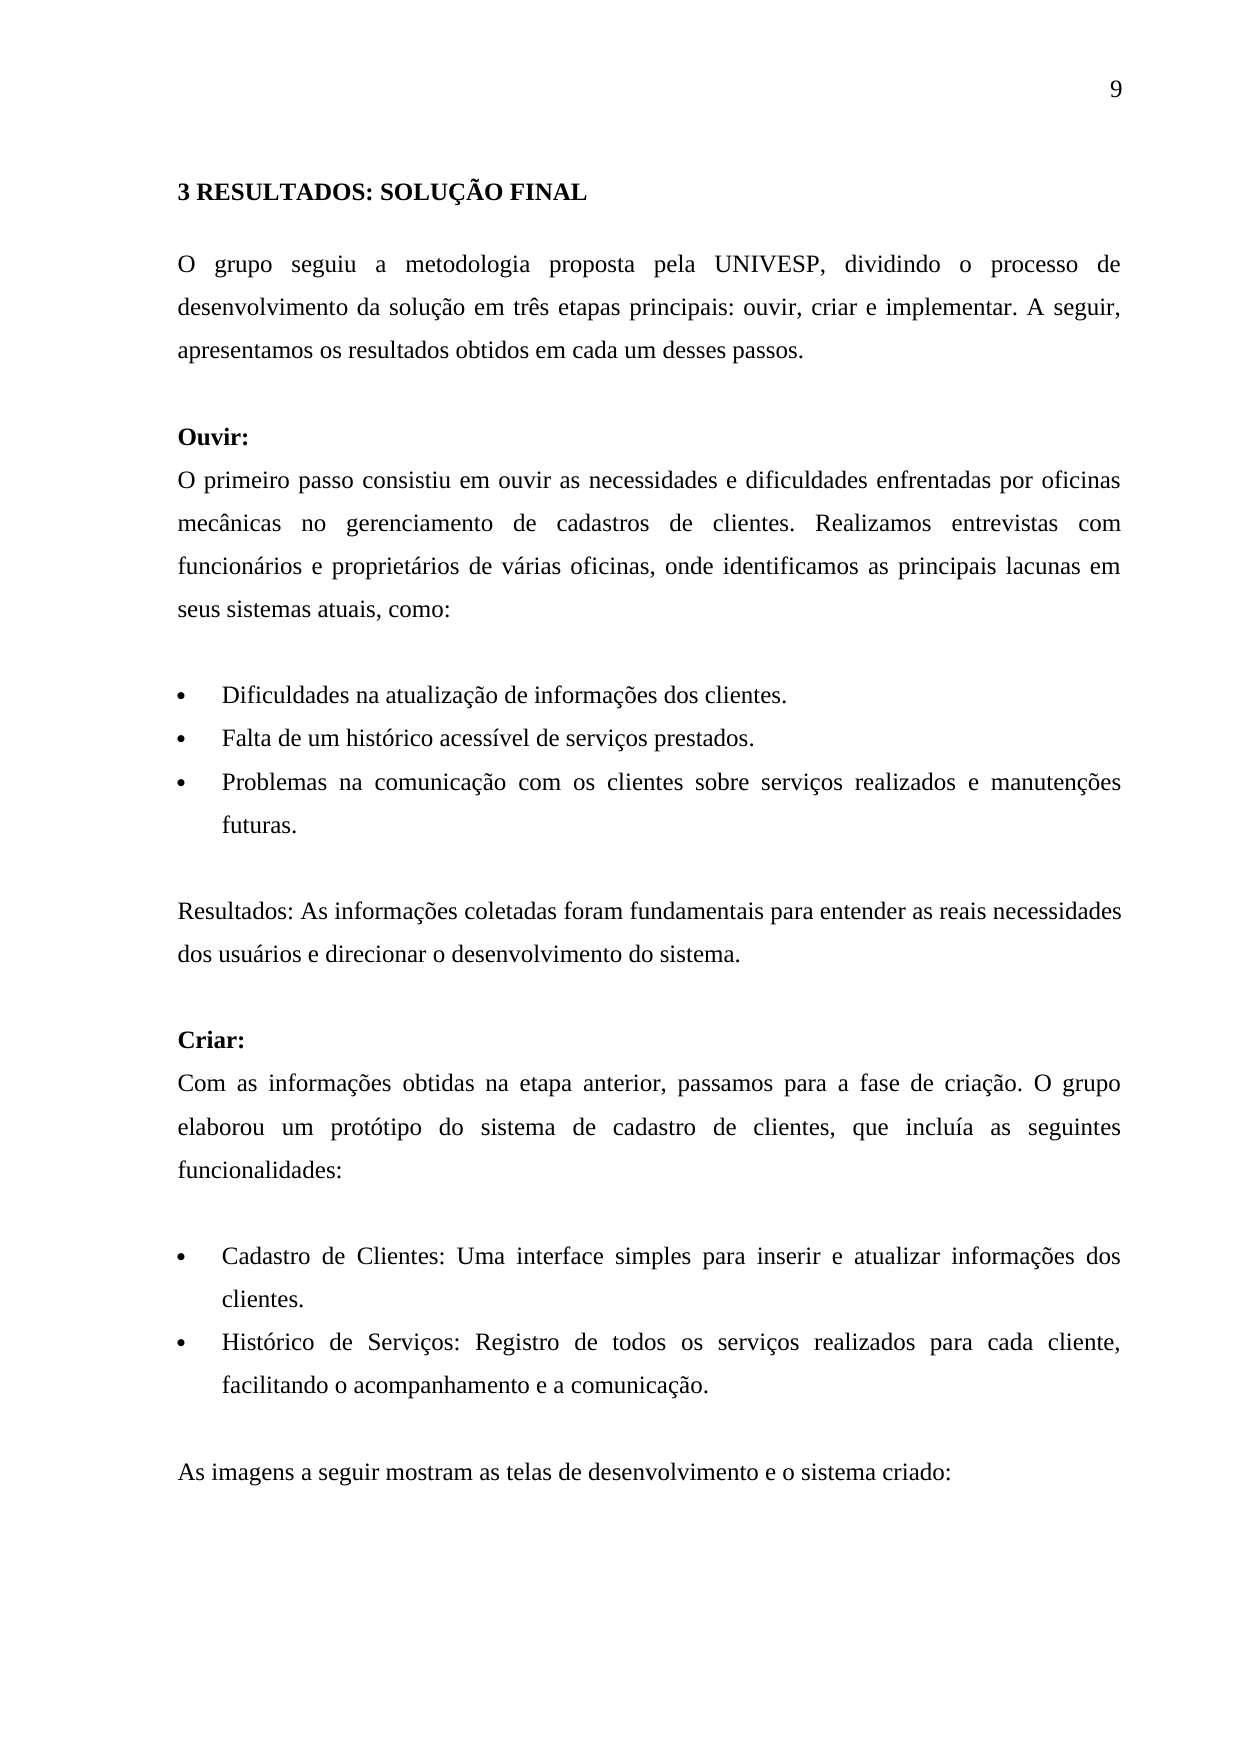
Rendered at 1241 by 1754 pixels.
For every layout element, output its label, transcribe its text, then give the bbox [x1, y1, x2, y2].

text Ouvir: [177, 422, 1122, 450]
text Resultados: As informações coletadas foram fundamentais para entender as reais necessidades dos usuários e direcionar o desenvolvimento do sistema. [177, 896, 1122, 968]
text Criar: [177, 1025, 1122, 1054]
list Falta de um histórico acessível de serviços prestados. [177, 723, 1122, 752]
list Cadastro de Clientes: Uma interface simples para inserir e atualizar informações dos clientes. [177, 1241, 1122, 1313]
text O grupo seguiu a metodologia proposta pela UNIVESP, dividindo o processo de desenvolvimento da solução em três etapas principais: ouvir, criar e implementar. A seguir, apresentamos os resultados obtidos em cada um desses passos. [177, 249, 1122, 364]
text O primeiro passo consistiu em ouvir as necessidades e dificuldades enfrentadas por oficinas mecânicas no gerenciamento de cadastros de clientes. Realizamos entrevistas com funcionários e proprietários de várias oficinas, onde identificamos as principais lacunas em seus sistemas atuais, como: [177, 465, 1122, 623]
list Problemas na comunicação com os clientes sobre serviços realizados e manutenções futuras. [177, 767, 1122, 838]
list Dificuldades na atualização de informações dos clientes. [177, 680, 1122, 709]
text Com as informações obtidas na etapa anterior, passamos para a fase de criação. O grupo elaborou um protótipo do sistema de cadastro de clientes, que incluía as seguintes funcionalidades: [177, 1068, 1122, 1183]
list Histórico de Serviços: Registro de todos os serviços realizados para cada cliente, facilitando o acompanhamento e a comunicação. [177, 1327, 1122, 1399]
text As imagens a seguir mostram as telas de desenvolvimento e o sistema criado: [177, 1457, 1122, 1485]
subtitle 3 RESULTADOS: SOLUÇÃO FINAL [177, 177, 1122, 206]
